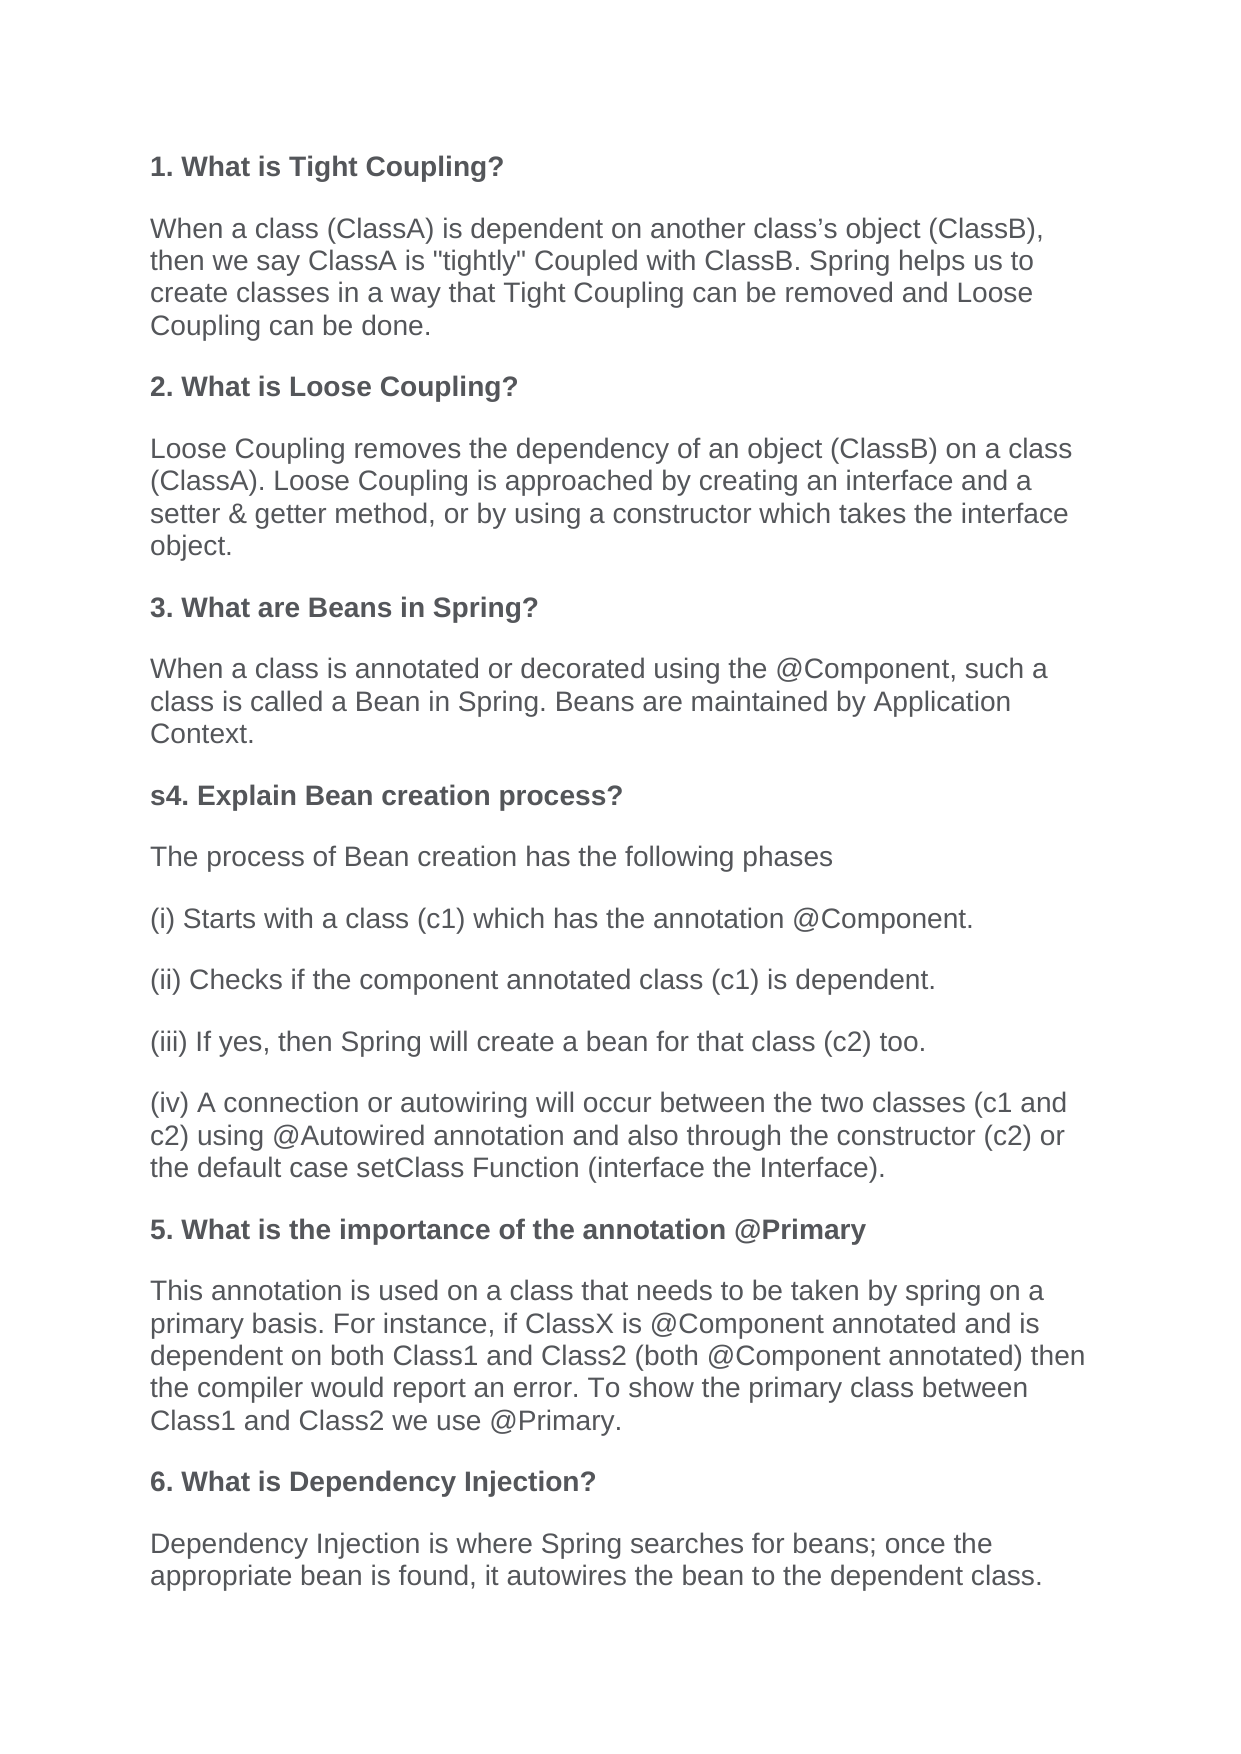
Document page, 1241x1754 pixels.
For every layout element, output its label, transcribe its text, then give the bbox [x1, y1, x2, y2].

text 1. What is Tight Coupling? [150, 150, 1090, 182]
text 3. What are Beans in Spring? [150, 591, 1090, 623]
text (iv) A connection or autowiring will occur between the two classes (c1 and c2) using @Autowired annotation and also through the constructor (c2) or the default case setClass Function (interface the Interface). [150, 1086, 1090, 1183]
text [150, 1527, 1090, 1592]
text When a class is annotated or decorated using the @Component, such a class is called a Bean in Spring. Beans are maintained by Application Context. [150, 652, 1090, 749]
text s4. Explain Bean creation process? [150, 778, 1090, 811]
text (ii) Checks if the component annotated class (c1) is dependent. [150, 963, 1090, 996]
text (iii) If yes, then Spring will create a bean for that class (c2) too. [150, 1025, 1090, 1057]
text 5. What is the importance of the annotation @Primary [150, 1213, 1090, 1245]
text The process of Bean creation has the following phases [150, 840, 1090, 872]
text 2. What is Loose Coupling? [150, 370, 1090, 403]
text When a class (ClassA) is dependent on another class’s object (ClassB), then we say ClassA is "tightly" Coupled with ClassB. Spring helps us to create classes in a way that Tight Coupling can be removed and Loose Coupling can be done. [150, 212, 1090, 341]
text (i) Starts with a class (c1) which has the annotation @Component. [150, 902, 1090, 934]
text This annotation is used on a class that needs to be taken by spring on a primary basis. For instance, if ClassX is @Component annotated and is dependent on both Class1 and Class2 (both @Component annotated) then the compiler would report an error. To show the primary class between Class1 and Class2 we use @Primary. [150, 1274, 1090, 1436]
text Loose Coupling removes the dependency of an object (ClassB) on a class (ClassA). Loose Coupling is approached by creating an interface and a setter & getter method, or by using a constructor which takes the interface object. [150, 432, 1090, 561]
text 6. What is Dependency Injection? [150, 1465, 1090, 1498]
